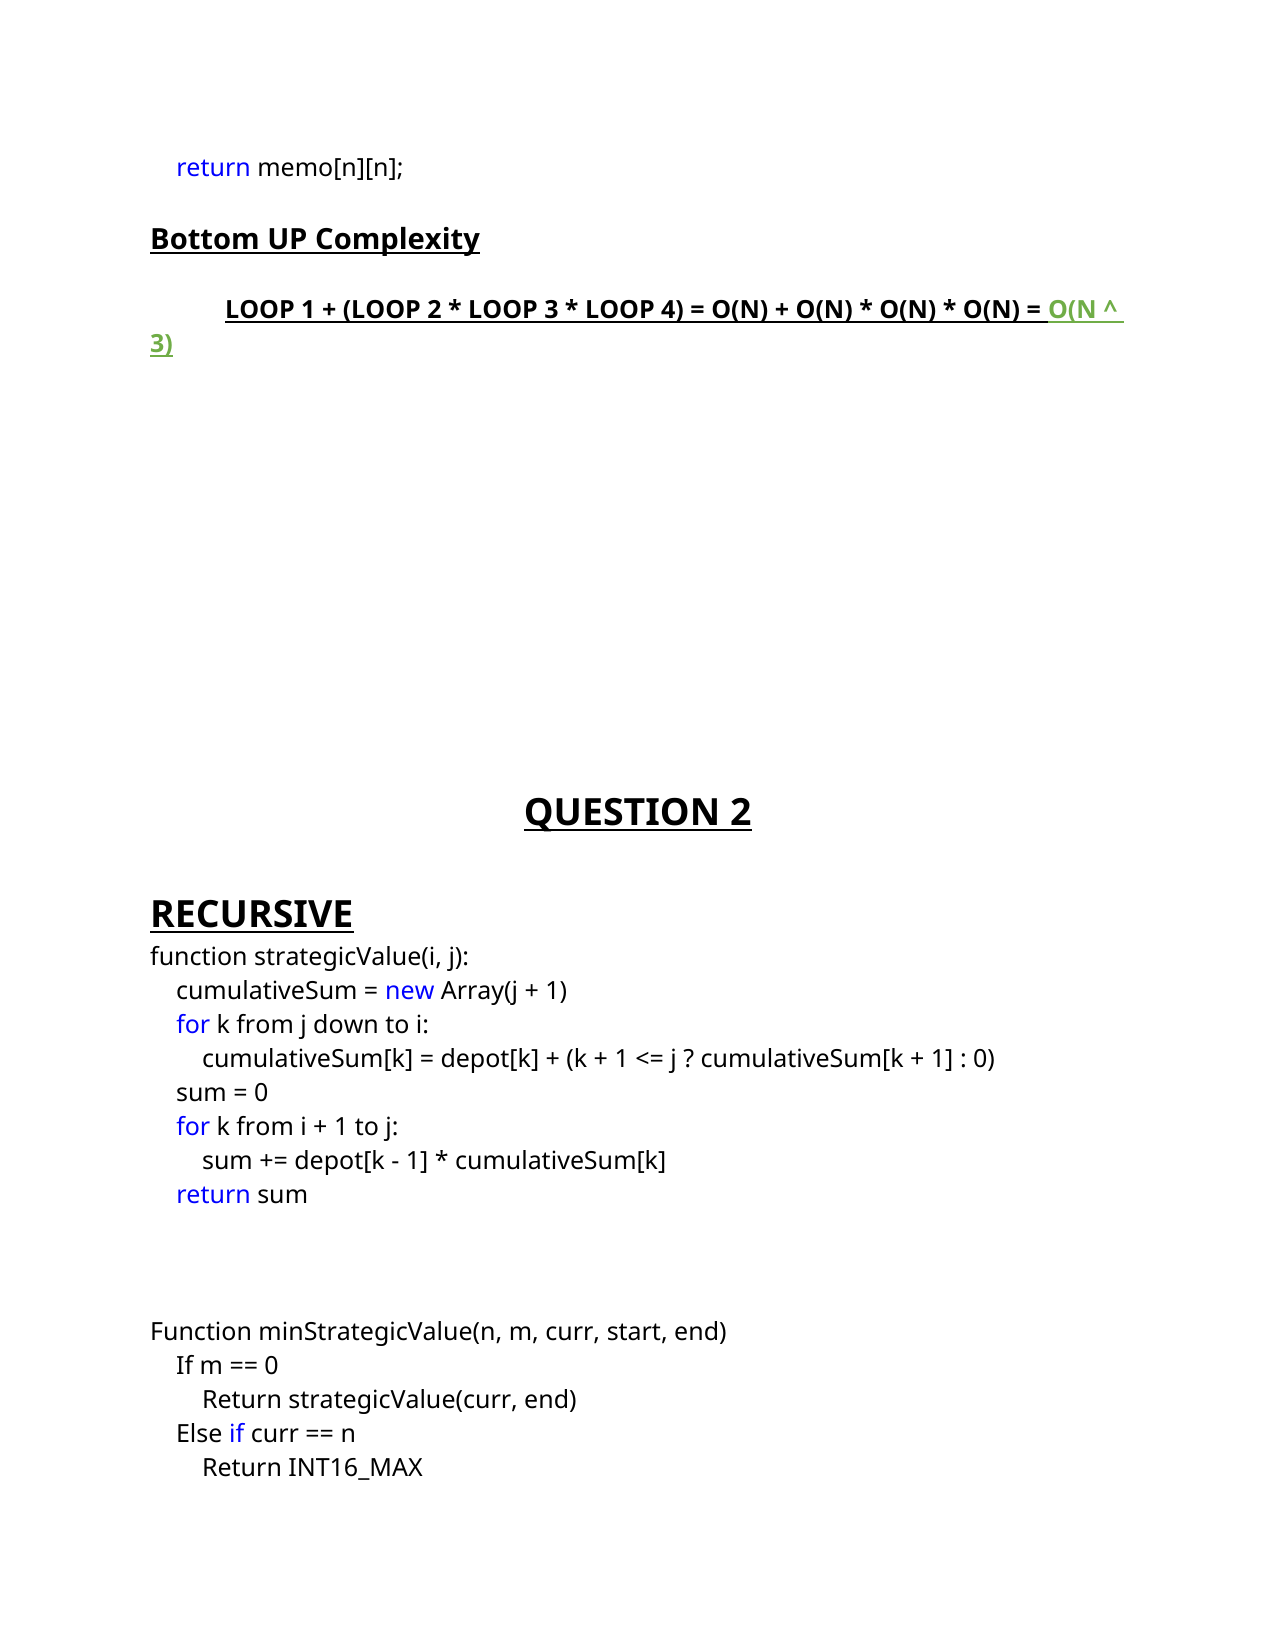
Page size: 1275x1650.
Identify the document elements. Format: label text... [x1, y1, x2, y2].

text Bottom UP Complexity [150, 218, 1125, 258]
text QUESTION 2 [150, 785, 1125, 836]
text sum = 0 [150, 1075, 1125, 1109]
text Function minStrategicValue(n, m, curr, start, end) [150, 1313, 1125, 1347]
text function strategicValue(i, j): [150, 938, 1125, 973]
text for k from j down to i: [150, 1007, 1125, 1041]
text return memo[n][n]; [150, 150, 1125, 184]
text sum += depot[k - 1] * cumulativeSum[k] [150, 1143, 1125, 1177]
text for k from i + 1 to j: [150, 1109, 1125, 1143]
text If m == 0 [150, 1347, 1125, 1381]
text Return INT16_MAX [150, 1449, 1125, 1483]
text RECURSIVE [150, 887, 1125, 938]
text Else if curr == n [150, 1415, 1125, 1449]
text return sum [150, 1177, 1125, 1211]
text cumulativeSum = new Array(j + 1) [150, 973, 1125, 1007]
text Return strategicValue(curr, end) [150, 1381, 1125, 1415]
text LOOP 1 + (LOOP 2 * LOOP 3 * LOOP 4) = O(N) + O(N) * O(N) * O(N) = O(N ^ 3) [150, 292, 1125, 360]
text cumulativeSum[k] = depot[k] + (k + 1 <= j ? cumulativeSum[k + 1] : 0) [150, 1041, 1125, 1075]
